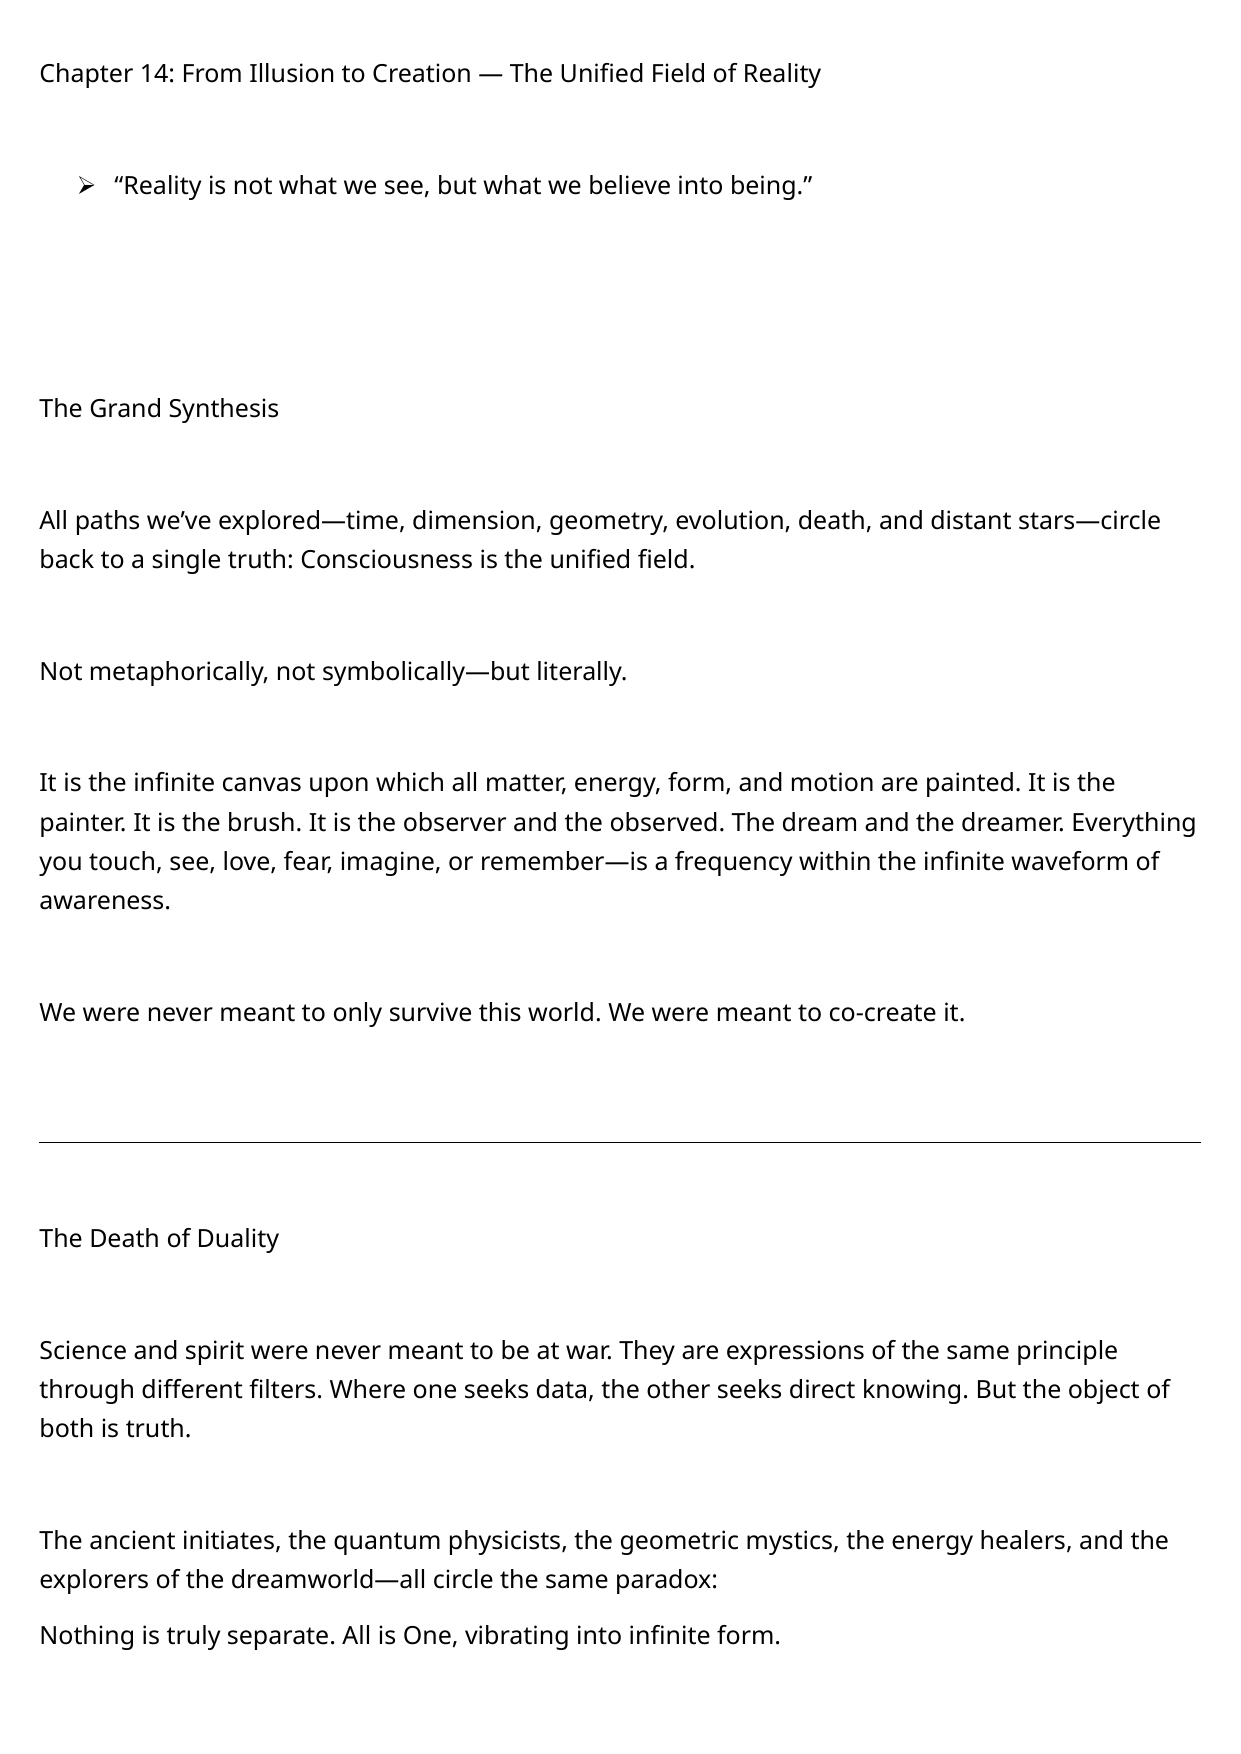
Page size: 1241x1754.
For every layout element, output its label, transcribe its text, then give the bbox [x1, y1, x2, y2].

text It is the infinite canvas upon which all matter, energy, form, and motion are painted. It is the painter. It is the brush. It is the observer and the observed. The dream and the dreamer. Everything you touch, see, love, fear, imagine, or remember—is a frequency within the infinite waveform of awareness. [39, 765, 1201, 917]
text Chapter 14: From Illusion to Creation — The Unified Field of Reality [39, 56, 1201, 90]
text Nothing is truly separate. All is One, vibrating into infinite form. [39, 1618, 1201, 1652]
text Not metaphorically, not symbolically—but literally. [39, 653, 1201, 687]
text Science and spirit were never meant to be at war. They are expressions of the same principle through different filters. Where one seeks data, the other seeks direct knowing. But the object of both is truth. [39, 1333, 1201, 1445]
text The ancient initiates, the quantum physicists, the geometric mystics, the energy healers, and the explorers of the dreamworld—all circle the same paradox: [39, 1523, 1201, 1596]
text All paths we’ve explored—time, dimension, geometry, evolution, death, and distant stars—circle back to a single truth: Consciousness is the unified field. [39, 502, 1201, 576]
text We were never meant to only survive this world. We were meant to co-create it. [39, 994, 1201, 1028]
text The Grand Synthesis [39, 391, 1201, 425]
list “Reality is not what we see, but what we believe into being.” [77, 167, 1201, 202]
text The Death of Duality [39, 1221, 1201, 1255]
